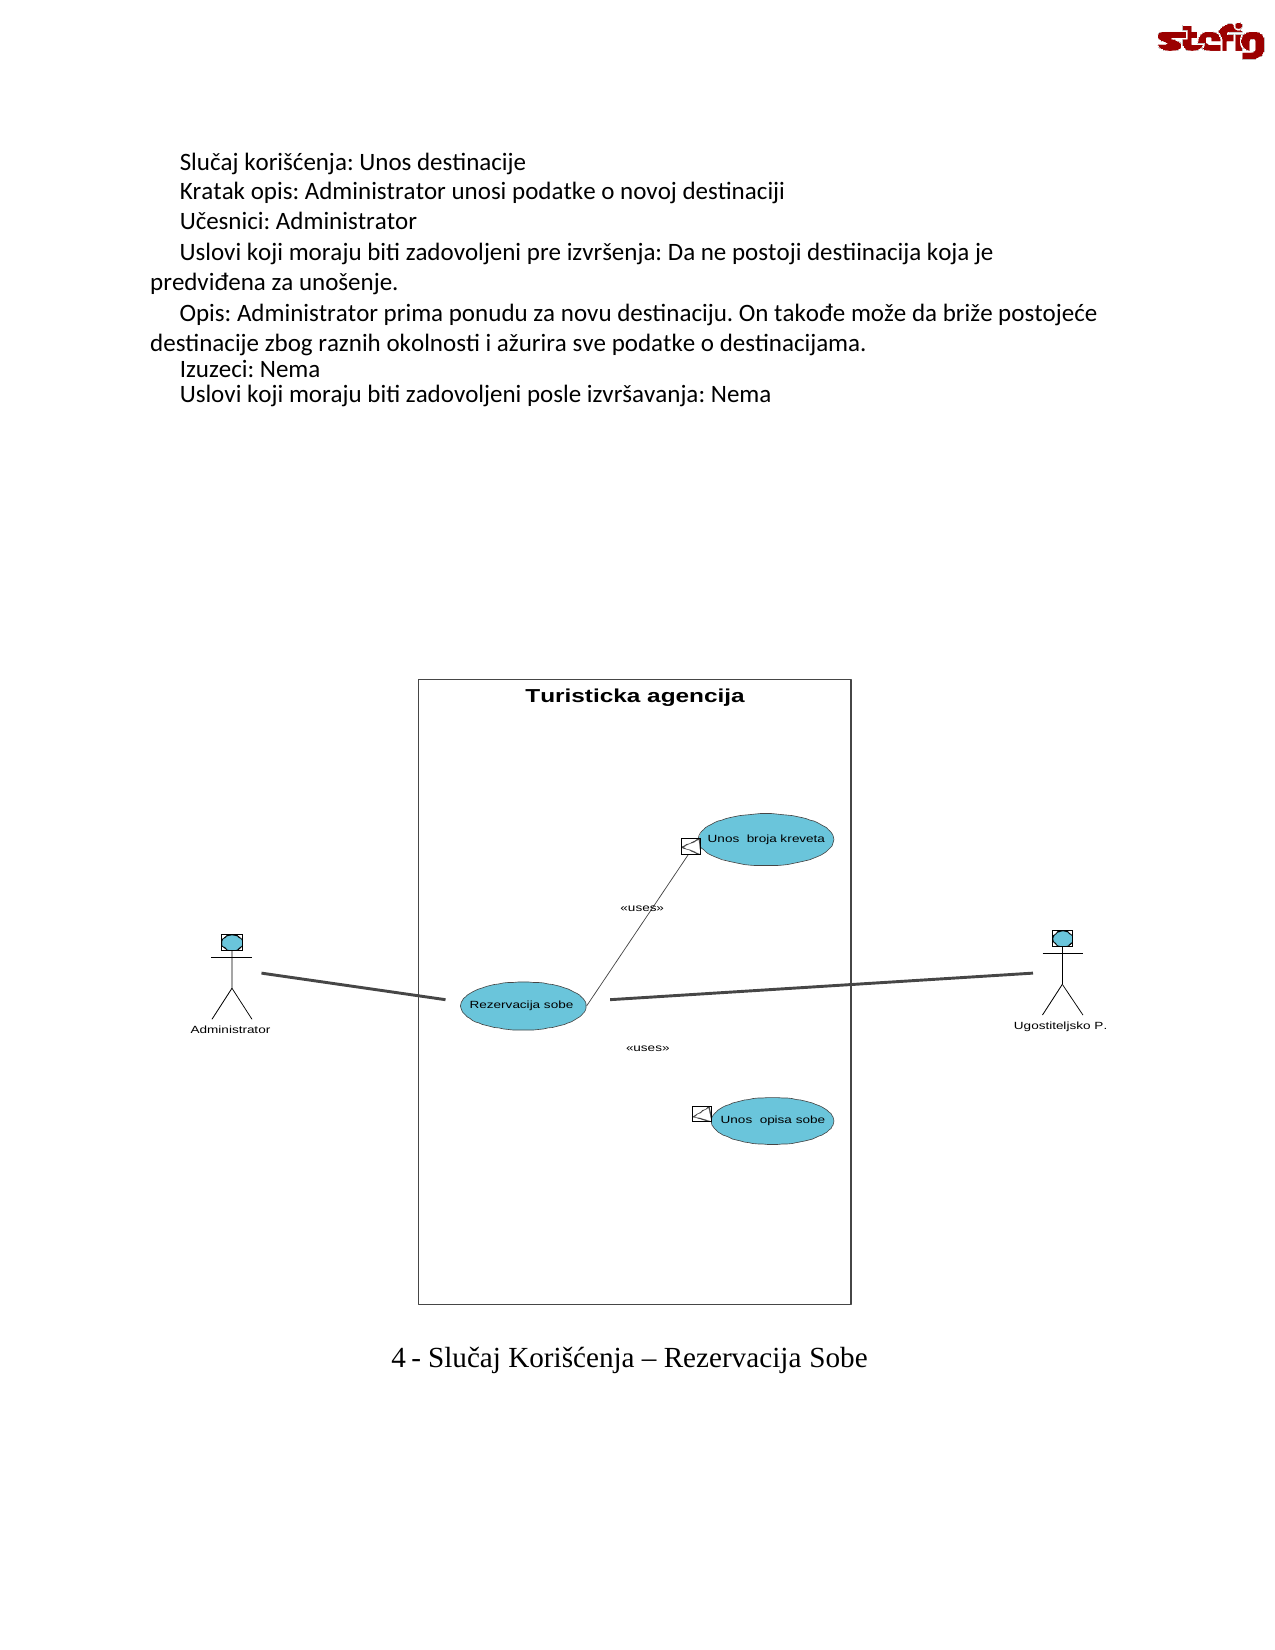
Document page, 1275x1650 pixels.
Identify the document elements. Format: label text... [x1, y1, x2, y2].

text Uslovi koji moraju biti zadovoljeni posle izvršavanja: Nema [179, 383, 1231, 407]
picture [682, 844, 700, 854]
text Izuzeci: Nema [179, 358, 1231, 383]
text Kratak opis: Administrator unosi podatke o novoj destinaciji Učesnici: Administrator [179, 176, 811, 236]
picture [1053, 931, 1072, 946]
text Slučaj korišćenja: Unos destinacije [179, 151, 1231, 176]
picture [693, 1107, 711, 1114]
picture [1139, 0, 1275, 112]
subtitle - Slučaj Korišćenja – Rezervacija Sobe [391, 1340, 1231, 1373]
picture [222, 935, 242, 950]
text Uslovi koji moraju biti zadovoljeni pre izvršenja: Da ne postoji destiinacija koja je predviđena za unošenje. [150, 236, 1108, 297]
text Opis: Administrator prima ponudu za novu destinaciju. On takođe može da briže postojeće destinacije zbog raznih okolnosti i ažurira sve podatke o destinacijama. [150, 297, 1108, 358]
text Turisticka agencija [219, 684, 1050, 706]
